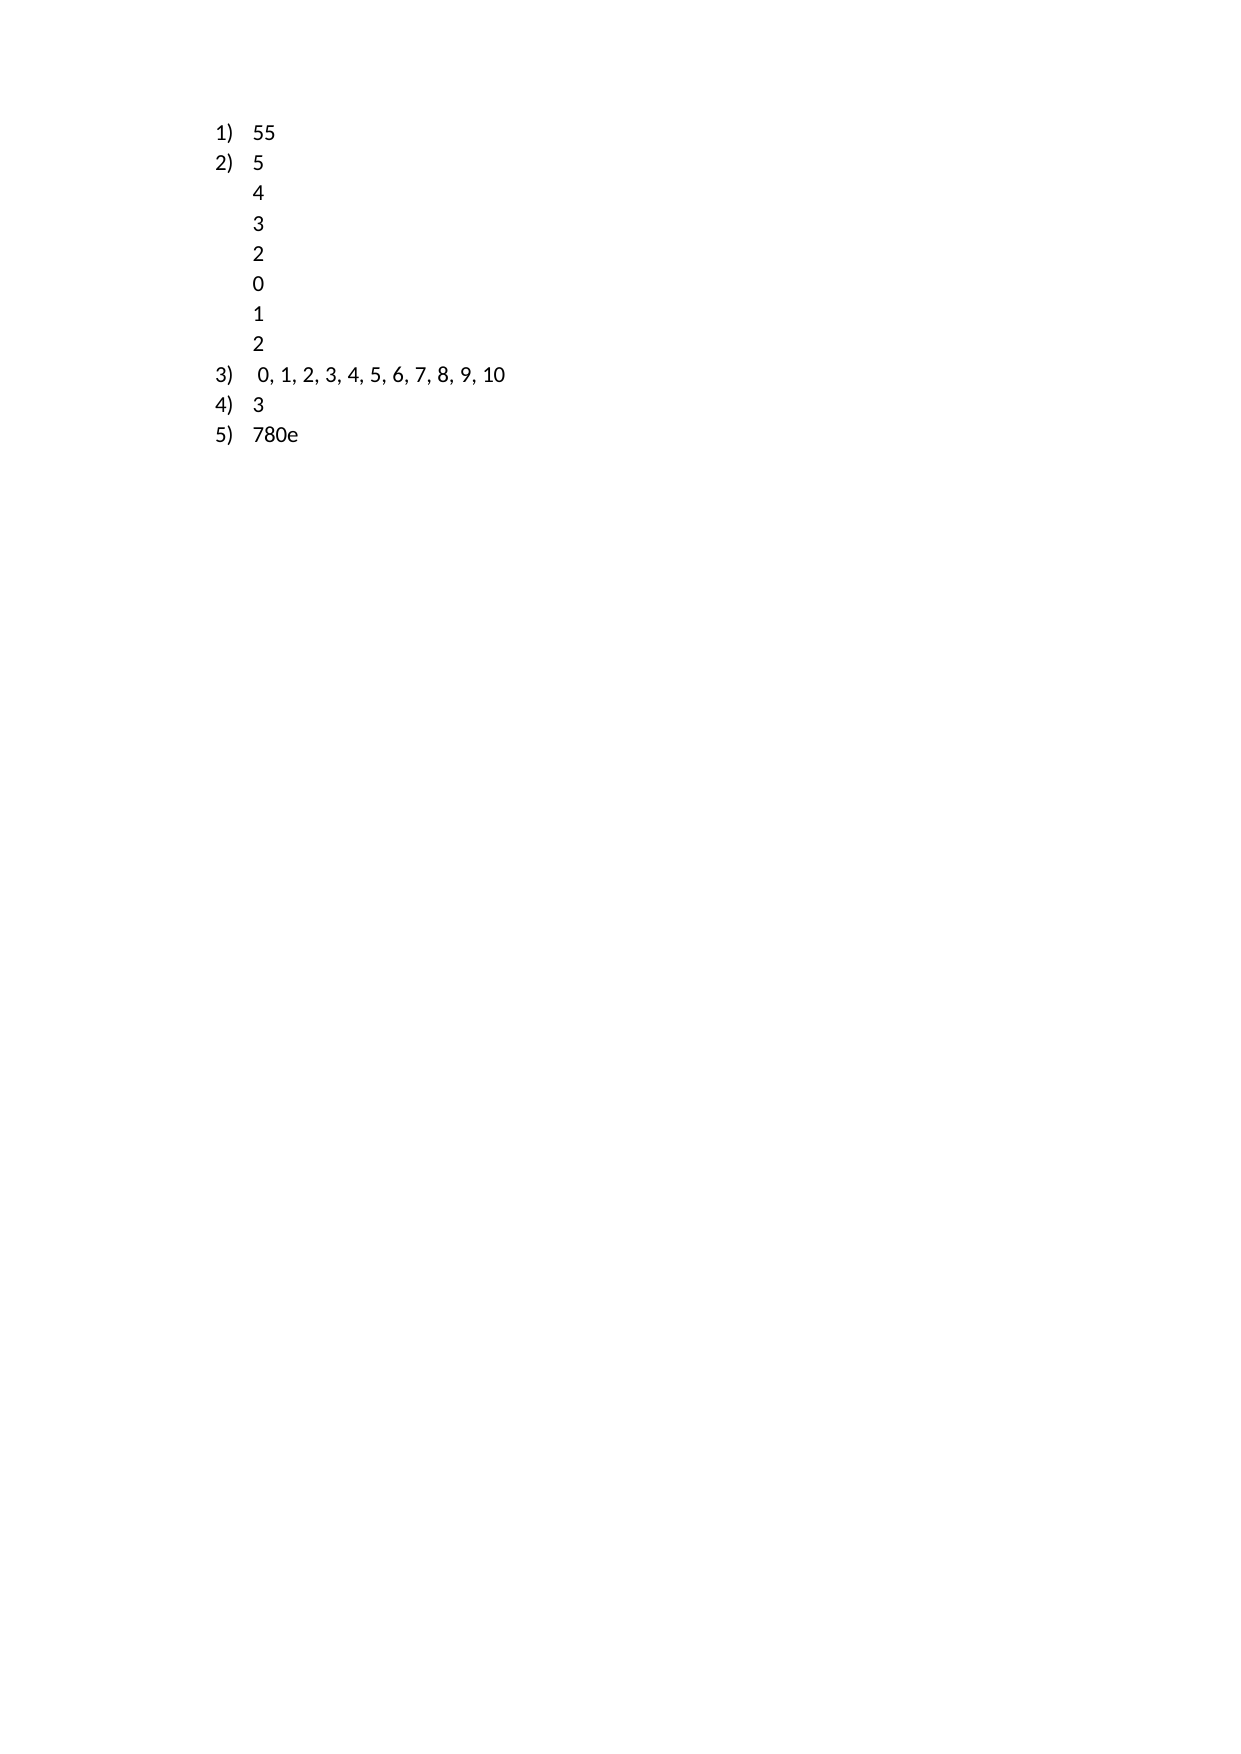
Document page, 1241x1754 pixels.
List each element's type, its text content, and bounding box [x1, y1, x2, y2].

list 0, 1, 2, 3, 4, 5, 6, 7, 8, 9, 10 [215, 360, 1152, 388]
list 780e [215, 420, 1152, 448]
list 3 [215, 390, 1152, 418]
list 55 [215, 118, 1152, 146]
list 5 4 3 2 0 1 2 [215, 148, 1152, 358]
